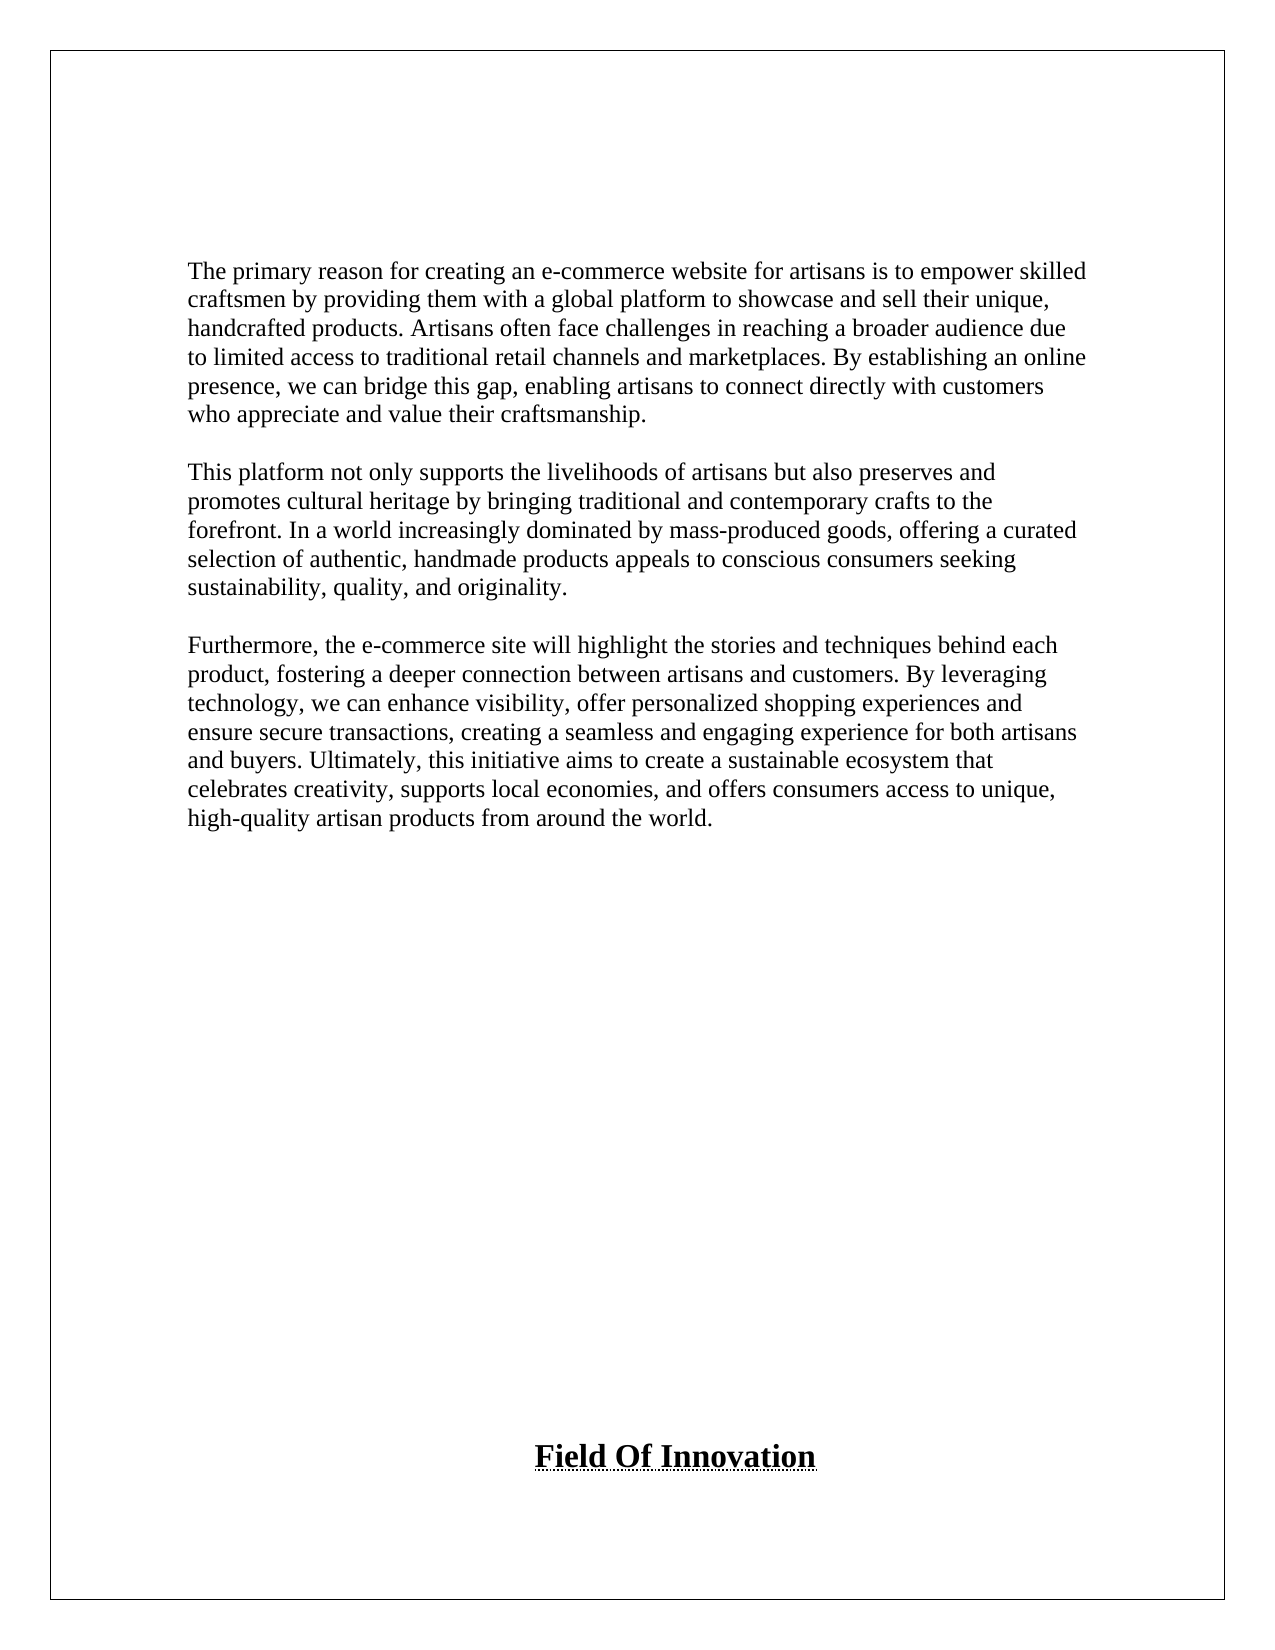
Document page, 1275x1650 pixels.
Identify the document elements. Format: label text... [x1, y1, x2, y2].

text The primary reason for creating an e-commerce website for artisans is to empower skilled craftsmen by providing them with a global platform to showcase and sell their unique, handcrafted products. Artisans often face challenges in reaching a broader audience due to limited access to traditional retail channels and marketplaces. By establishing an online presence, we can bridge this gap, enabling artisans to connect directly with customers who appreciate and value their craftsmanship. [187, 256, 1087, 428]
text Field Of Innovation [262, 1436, 1087, 1474]
text Furthermore, the e-commerce site will highlight the stories and techniques behind each product, fostering a deeper connection between artisans and customers. By leveraging technology, we can enhance visibility, offer personalized shopping experiences and ensure secure transactions, creating a seamless and engaging experience for both artisans and buyers. Ultimately, this initiative aims to create a sustainable ecosystem that celebrates creativity, supports local economies, and offers consumers access to unique, high-quality artisan products from around the world. [187, 630, 1087, 832]
text This platform not only supports the livelihoods of artisans but also preserves and promotes cultural heritage by bringing traditional and contemporary crafts to the forefront. In a world increasingly dominated by mass-produced goods, offering a curated selection of authentic, handmade products appeals to conscious consumers seeking sustainability, quality, and originality. [187, 457, 1087, 601]
